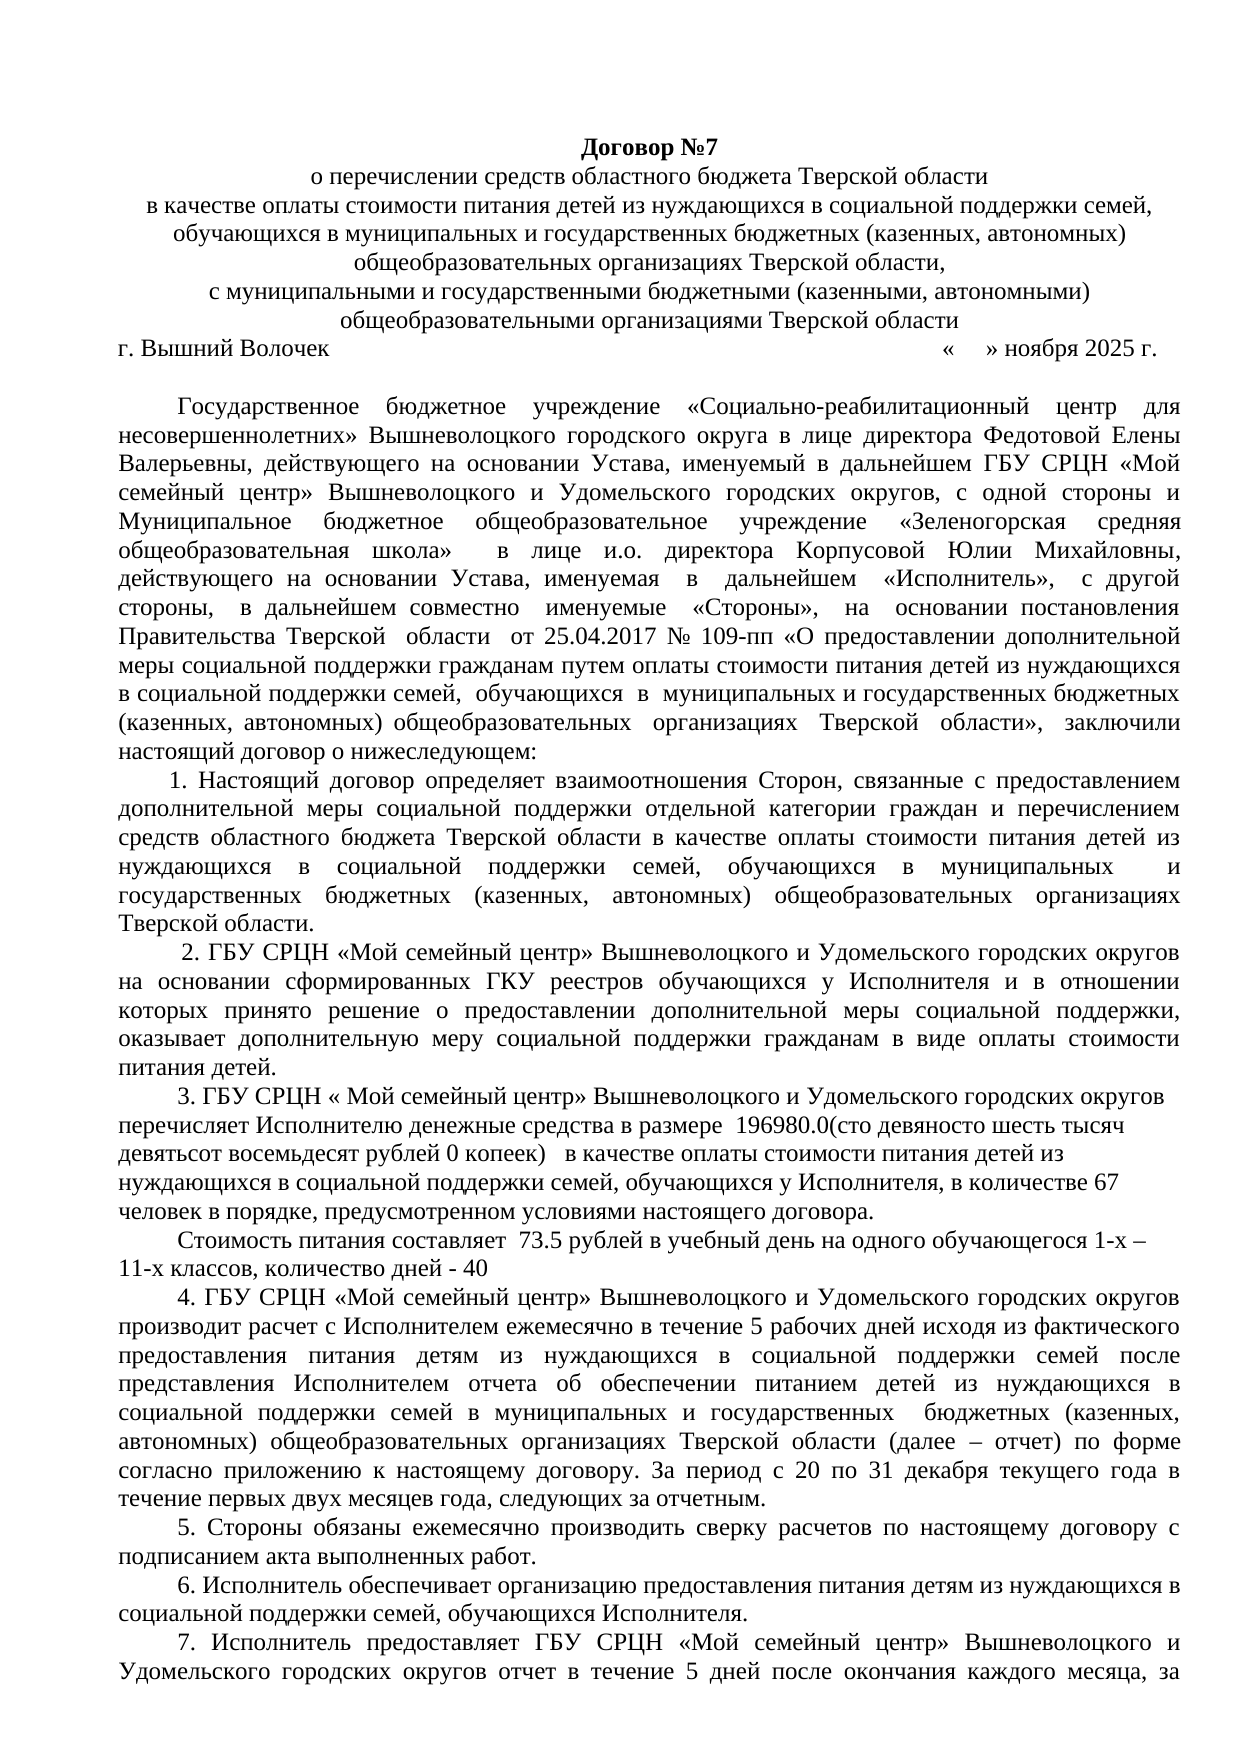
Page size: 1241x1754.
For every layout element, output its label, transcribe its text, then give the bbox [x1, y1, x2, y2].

text общеобразовательных организациях Тверской области, [118, 247, 1181, 276]
text Договор №7 [118, 132, 1181, 161]
text 3. ГБУ СРЦН « Мой семейный центр» Вышневолоцкого и Удомельского городских округов перечисляет Исполнителю денежные средства в размере 196980.0(сто девяносто шесть тысяч девятьсот восемьдесят рублей 0 копеек) в качестве оплаты стоимости питания детей из нуждающихся в социальной поддержки семей, обучающихся у Исполнителя, в количестве 67 человек в порядке, предусмотренном условиями настоящего договора. [118, 1081, 1181, 1225]
text 1. Настоящий договор определяет взаимоотношения Сторон, связанные с предоставлением дополнительной меры социальной поддержки отдельной категории граждан и перечислением средств областного бюджета Тверской области в качестве оплаты стоимости питания детей из нуждающихся в социальной поддержки семей, обучающихся в муниципальных и государственных бюджетных (казенных, автономных) общеобразовательных организациях Тверской области. [118, 765, 1181, 937]
text 6. Исполнитель обеспечивает организацию предоставления питания детям из нуждающихся в социальной поддержки семей, обучающихся Исполнителя. [118, 1570, 1181, 1627]
text о перечислении средств областного бюджета Тверской области [118, 161, 1181, 190]
text 2. ГБУ СРЦН «Мой семейный центр» Вышневолоцкого и Удомельского городских округов на основании сформированных ГКУ реестров обучающихся у Исполнителя и в отношении которых принято решение о предоставлении дополнительной меры социальной поддержки, оказывает дополнительную меру социальной поддержки гражданам в виде оплаты стоимости питания детей. [118, 937, 1181, 1081]
text г. Вышний Волочек « » ноября 2025 г. [118, 333, 1181, 362]
text в качестве оплаты стоимости питания детей из нуждающихся в социальной поддержки семей, обучающихся в муниципальных и государственных бюджетных (казенных, автономных) [118, 190, 1181, 247]
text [118, 1627, 1181, 1685]
text с муниципальными и государственными бюджетными (казенными, автономными) [118, 276, 1181, 305]
text 4. ГБУ СРЦН «Мой семейный центр» Вышневолоцкого и Удомельского городских округов производит расчет с Исполнителем ежемесячно в течение 5 рабочих дней исходя из фактического предоставления питания детям из нуждающихся в социальной поддержки семей после представления Исполнителем отчета об обеспечении питанием детей из нуждающихся в социальной поддержки семей в муниципальных и государственных бюджетных (казенных, автономных) общеобразовательных организациях Тверской области (далее – отчет) по форме согласно приложению к настоящему договору. За период с 20 по 31 декабря текущего года в течение первых двух месяцев года, следующих за отчетным. [118, 1282, 1181, 1512]
text Стоимость питания составляет 73.5 рублей в учебный день на одного обучающегося 1-х – 11-х классов, количество дней - 40 [118, 1225, 1181, 1282]
text общеобразовательными организациями Тверской области [118, 305, 1181, 333]
text Государственное бюджетное учреждение «Социально-реабилитационный центр для несовершеннолетних» Вышневолоцкого городского округа в лице директора Федотовой Елены Валерьевны, действующего на основании Устава, именуемый в дальнейшем ГБУ СРЦН «Мой семейный центр» Вышневолоцкого и Удомельского городских округов, с одной стороны и Муниципальное бюджетное общеобразовательное учреждение «Зеленогорская средняя общеобразовательная школа» в лице и.о. директора Корпусовой Юлии Михайловны, действующего на основании Устава, именуемая в дальнейшем «Исполнитель», с другой стороны, в дальнейшем совместно именуемые «Стороны», на основании постановления Правительства Тверской области от 25.04.2017 № 109-пп «О предоставлении дополнительной меры социальной поддержки гражданам путем оплаты стоимости питания детей из нуждающихся в социальной поддержки семей, обучающихся в муниципальных и государственных бюджетных (казенных, автономных) общеобразовательных организациях Тверской области», заключили настоящий договор о нижеследующем: [118, 391, 1181, 765]
text 5. Стороны обязаны ежемесячно производить сверку расчетов по настоящему договору с подписанием акта выполненных работ. [118, 1512, 1181, 1570]
